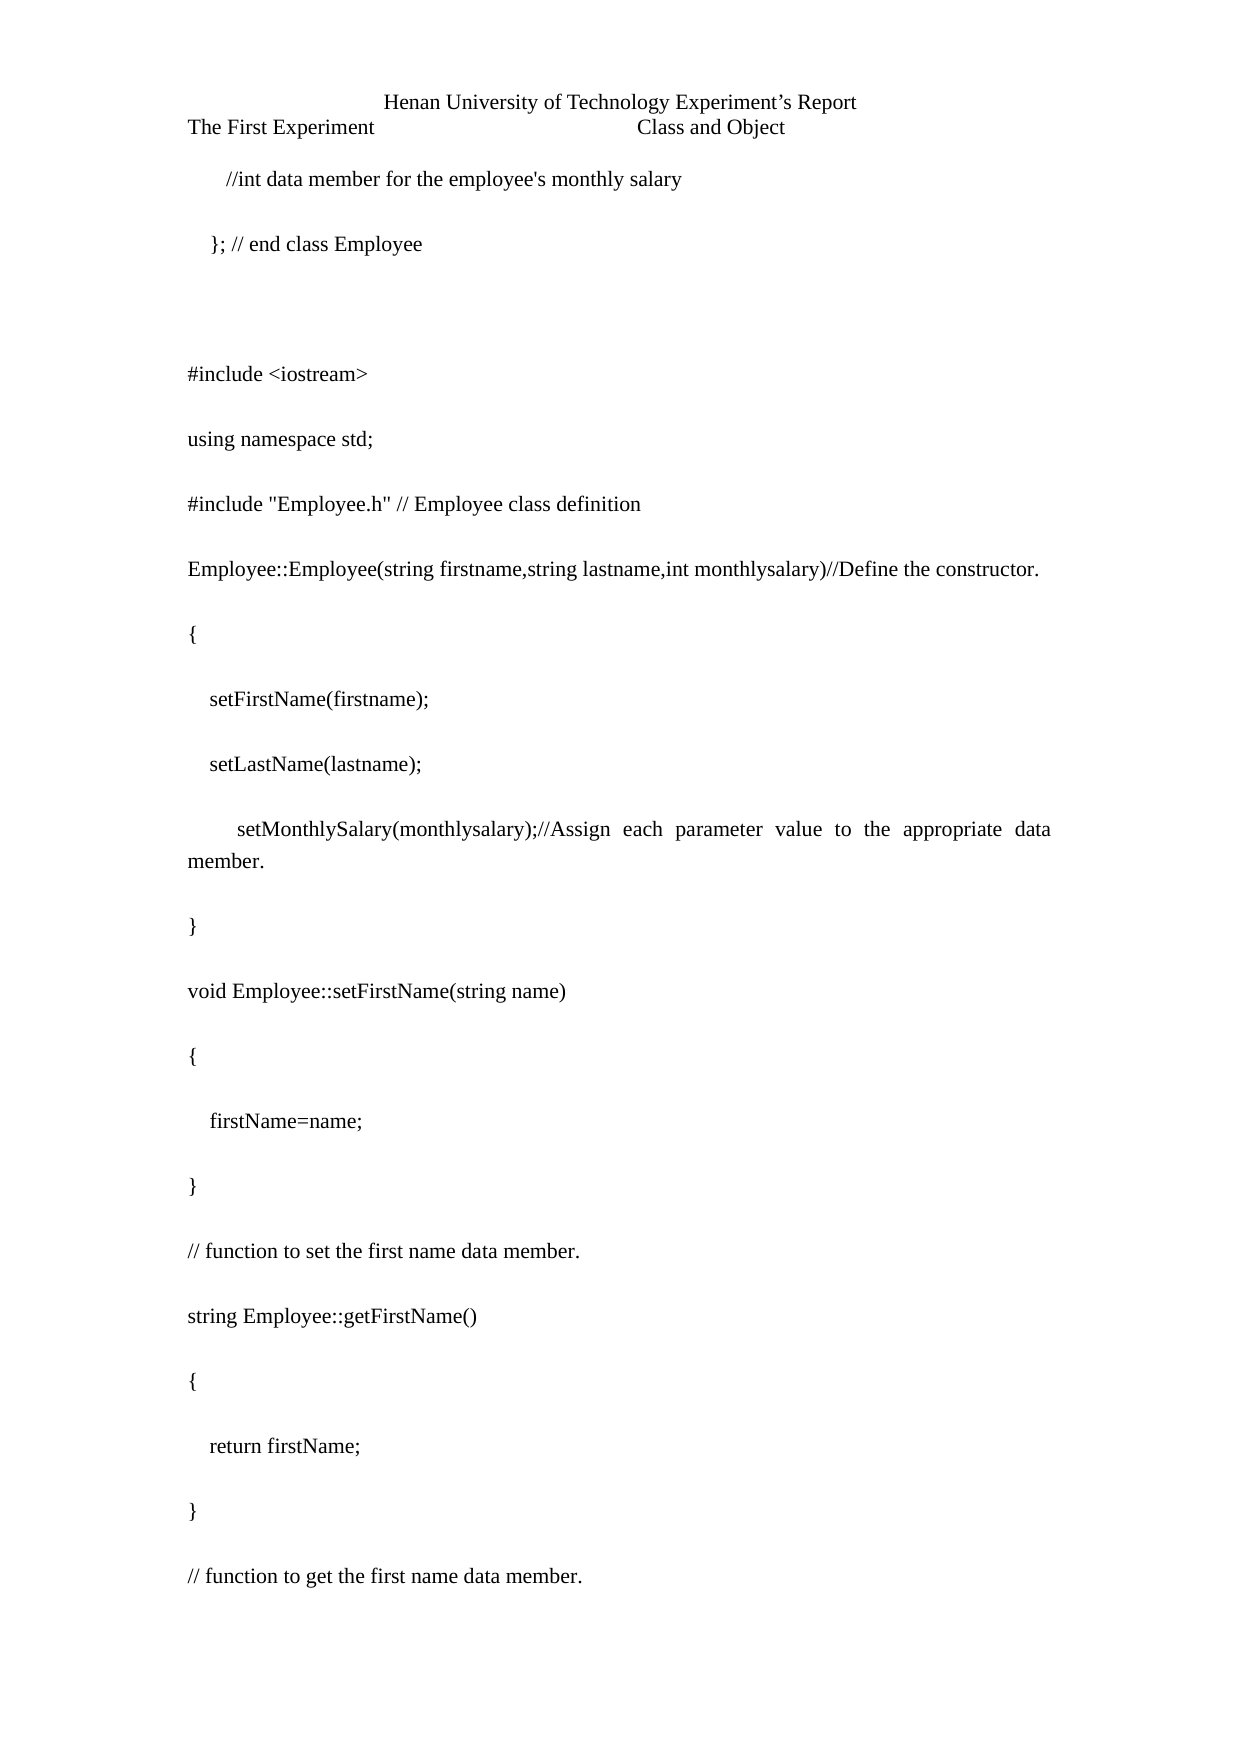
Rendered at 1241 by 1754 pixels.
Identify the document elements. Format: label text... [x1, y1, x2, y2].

text Employee::Employee(string firstname,string lastname,int monthlysalary)//Define the constructor. [187, 552, 1053, 584]
text #include <iostream> [187, 357, 1053, 389]
text } [187, 1494, 1053, 1527]
text // function to set the first name data member. [187, 1234, 1053, 1267]
text //int data member for the employee's monthly salary [187, 162, 1053, 194]
text string Employee::getFirstName() [187, 1299, 1053, 1332]
text using namespace std; [187, 422, 1053, 454]
text } [187, 909, 1053, 942]
text setFirstName(firstname); [187, 682, 1053, 714]
text { [187, 617, 1053, 649]
text { [187, 1039, 1053, 1072]
text } [187, 1169, 1053, 1202]
text return firstName; [187, 1429, 1053, 1462]
text firstName=name; [187, 1104, 1053, 1137]
text setLastName(lastname); [187, 747, 1053, 779]
text // function to get the first name data member. [187, 1559, 1053, 1592]
text #include "Employee.h" // Employee class definition [187, 487, 1053, 519]
text void Employee::setFirstName(string name) [187, 974, 1053, 1007]
text setMonthlySalary(monthlysalary);//Assign each parameter value to the appropriate data member. [187, 812, 1053, 877]
text }; // end class Employee [187, 227, 1053, 259]
text { [187, 1364, 1053, 1397]
